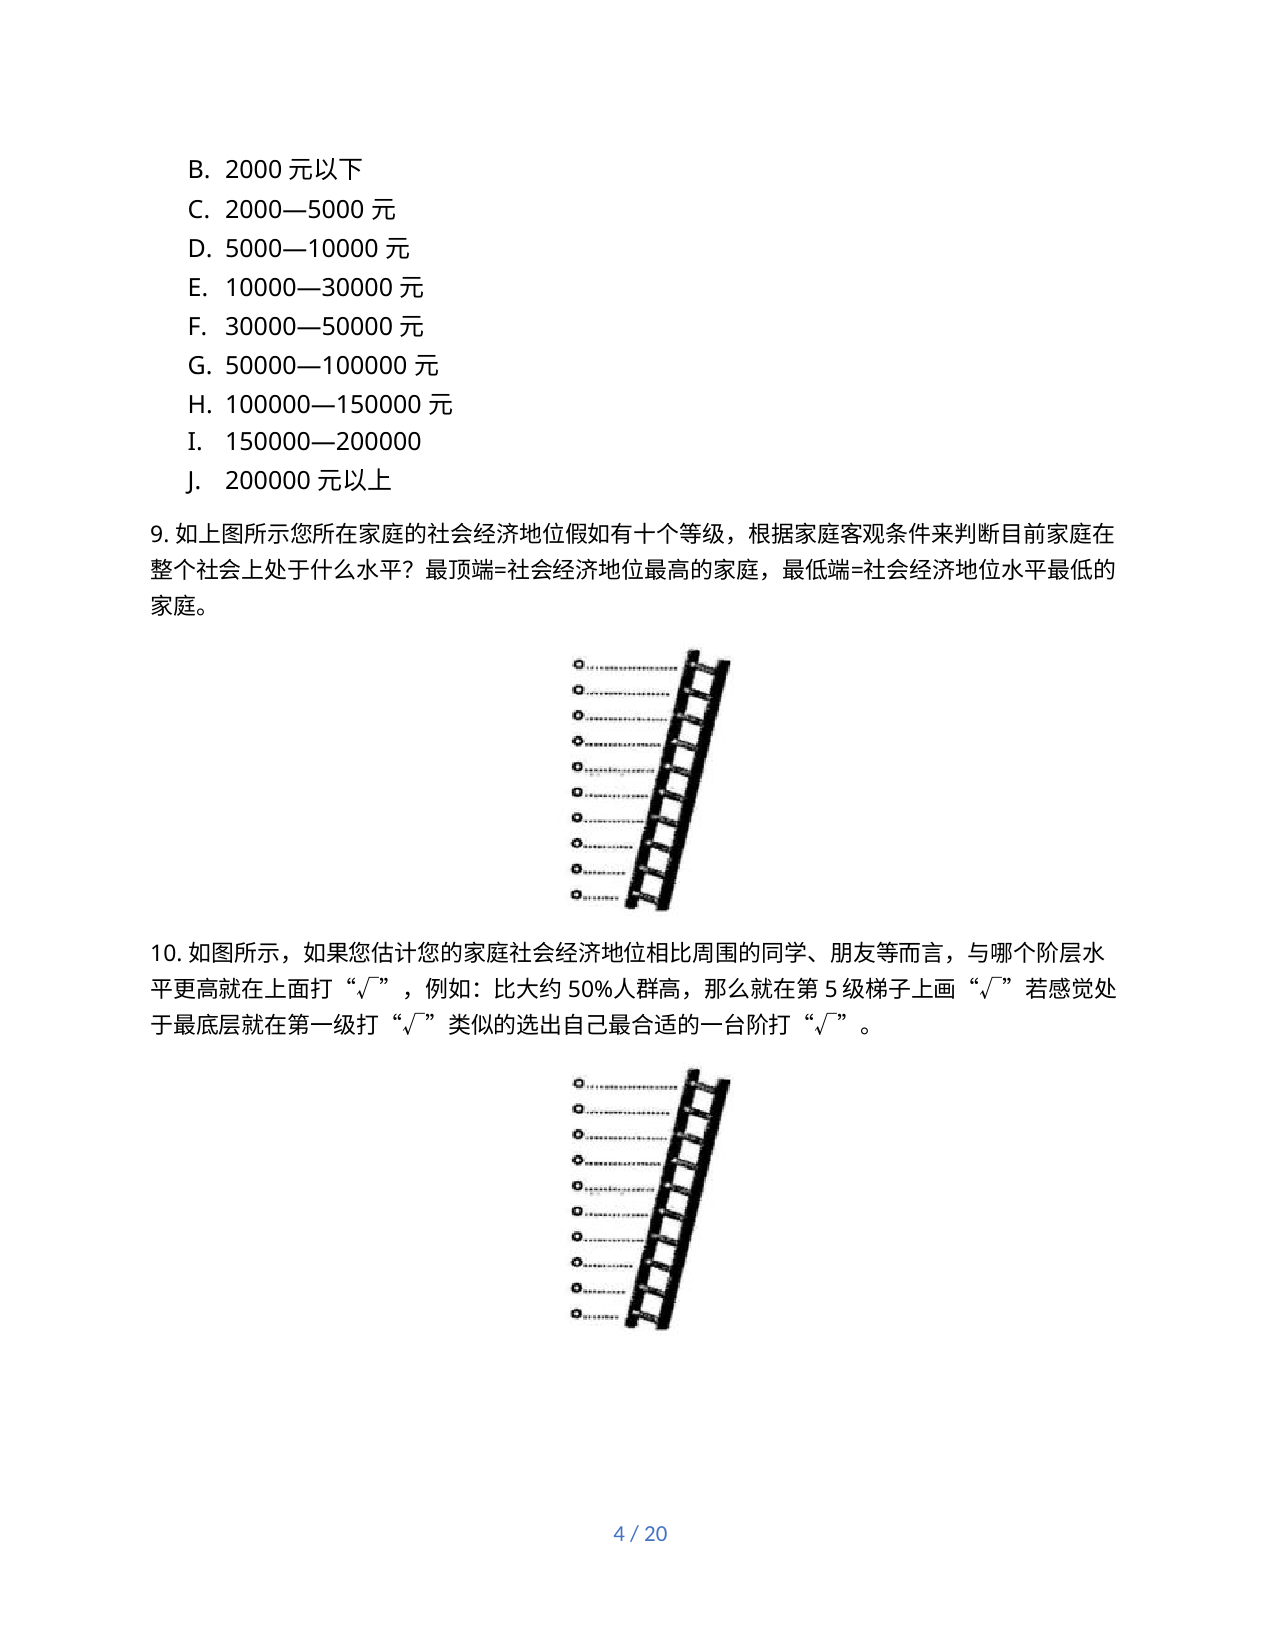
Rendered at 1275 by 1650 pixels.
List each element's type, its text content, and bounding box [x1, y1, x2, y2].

list 200000 元以上 [187, 460, 1125, 496]
text 9. 如上图所示您所在家庭的社会经济地位假如有十个等级，根据家庭客观条件来判断目前家庭在整个社会上处于什么水平？最顶端=社会经济地位最高的家庭，最低端=社会经济地位水平最低的家庭。 [150, 516, 1125, 621]
list 30000—50000 元 [187, 306, 1125, 342]
picture [534, 640, 741, 917]
list 10000—30000 元 [187, 267, 1125, 303]
list 2000 元以下 [187, 150, 1125, 186]
text 10. 如图所示，如果您估计您的家庭社会经济地位相比周围的同学、朋友等而言，与哪个阶层水平更高就在上面打“√”，例如：比大约 50%人群高，那么就在第 5级梯子上画“√”若感觉处于最底层就在第一级打“√”类似的选出自己最合适的一台阶打“√”。 [150, 935, 1125, 1040]
picture [534, 1059, 741, 1336]
list 150000—200000 [187, 423, 1125, 457]
list 2000—5000 元 [187, 189, 1125, 225]
list 50000—100000 元 [187, 345, 1125, 382]
list 5000—10000 元 [187, 228, 1125, 264]
list 100000—150000 元 [187, 384, 1125, 421]
